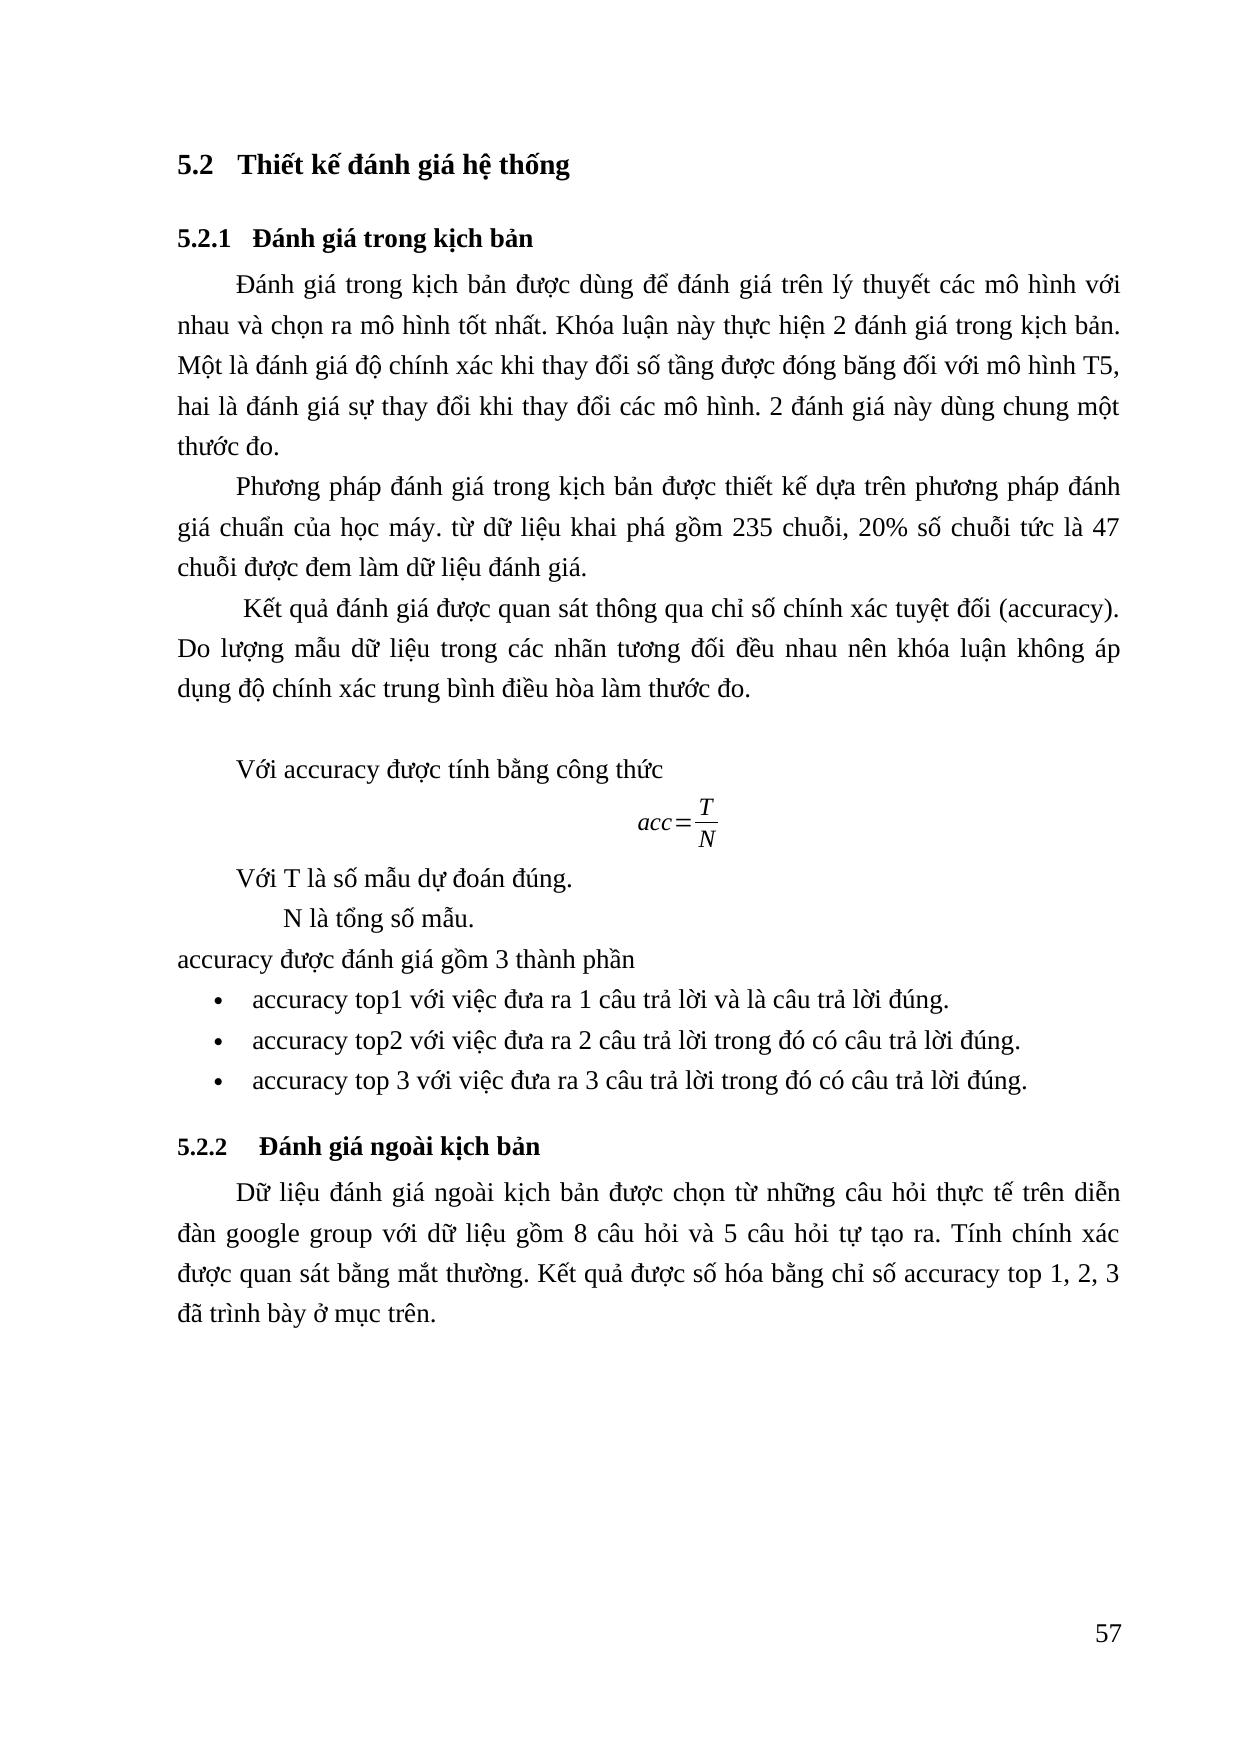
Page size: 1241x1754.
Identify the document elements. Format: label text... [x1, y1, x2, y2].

text N là tổng số mẫu. [177, 902, 1122, 934]
list accuracy top2 với việc đưa ra 2 câu trả lời trong đó có câu trả lời đúng. [214, 1024, 1122, 1055]
text Phương pháp đánh giá trong kịch bản được thiết kế dựa trên phương pháp đánh giá chuẩn của học máy. từ dữ liệu khai phá gồm 235 chuỗi, 20% số chuỗi tức là 47 chuỗi được đem làm dữ liệu đánh giá. [177, 471, 1122, 582]
text Với accuracy được tính bằng công thức [177, 753, 1122, 784]
text Đánh giá trong kịch bản được dùng để đánh giá trên lý thuyết các mô hình với nhau và chọn ra mô hình tốt nhất. Khóa luận này thực hiện 2 đánh giá trong kịch bản. Một là đánh giá độ chính xác khi thay đổi số tầng được đóng băng đối với mô hình T5, hai là đánh giá sự thay đổi khi thay đổi các mô hình. 2 đánh giá này dùng chung một thước đo. [177, 268, 1122, 461]
subtitle Đánh giá ngoài kịch bản [177, 1129, 1122, 1161]
subtitle Đánh giá trong kịch bản [177, 222, 1122, 253]
text Kết quả đánh giá được quan sát thông qua chỉ số chính xác tuyệt đối (accuracy). Do lượng mẫu dữ liệu trong các nhãn tương đối đều nhau nên khóa luận không áp dụng độ chính xác trung bình điều hòa làm thước đo. [177, 592, 1122, 704]
text Dữ liệu đánh giá ngoài kịch bản được chọn từ những câu hỏi thực tế trên diễn đàn google group với dữ liệu gồm 8 câu hỏi và 5 câu hỏi tự tạo ra. Tính chính xác được quan sát bằng mắt thường. Kết quả được số hóa bằng chỉ số accuracy top 1, 2, 3 đã trình bày ở mục trên. [177, 1176, 1122, 1329]
subtitle Thiết kế đánh giá hệ thống [177, 147, 237, 181]
subtitle Thiết kế đánh giá hệ thống [303, 147, 1122, 181]
list accuracy top 3 với việc đưa ra 3 câu trả lời trong đó có câu trả lời đúng. [214, 1064, 1122, 1095]
list accuracy top1 với việc đưa ra 1 câu trả lời và là câu trả lời đúng. [214, 983, 1122, 1014]
text accuracy được đánh giá gồm 3 thành phần [177, 943, 1122, 974]
text Với T là số mẫu dự đoán đúng. [177, 862, 1122, 893]
